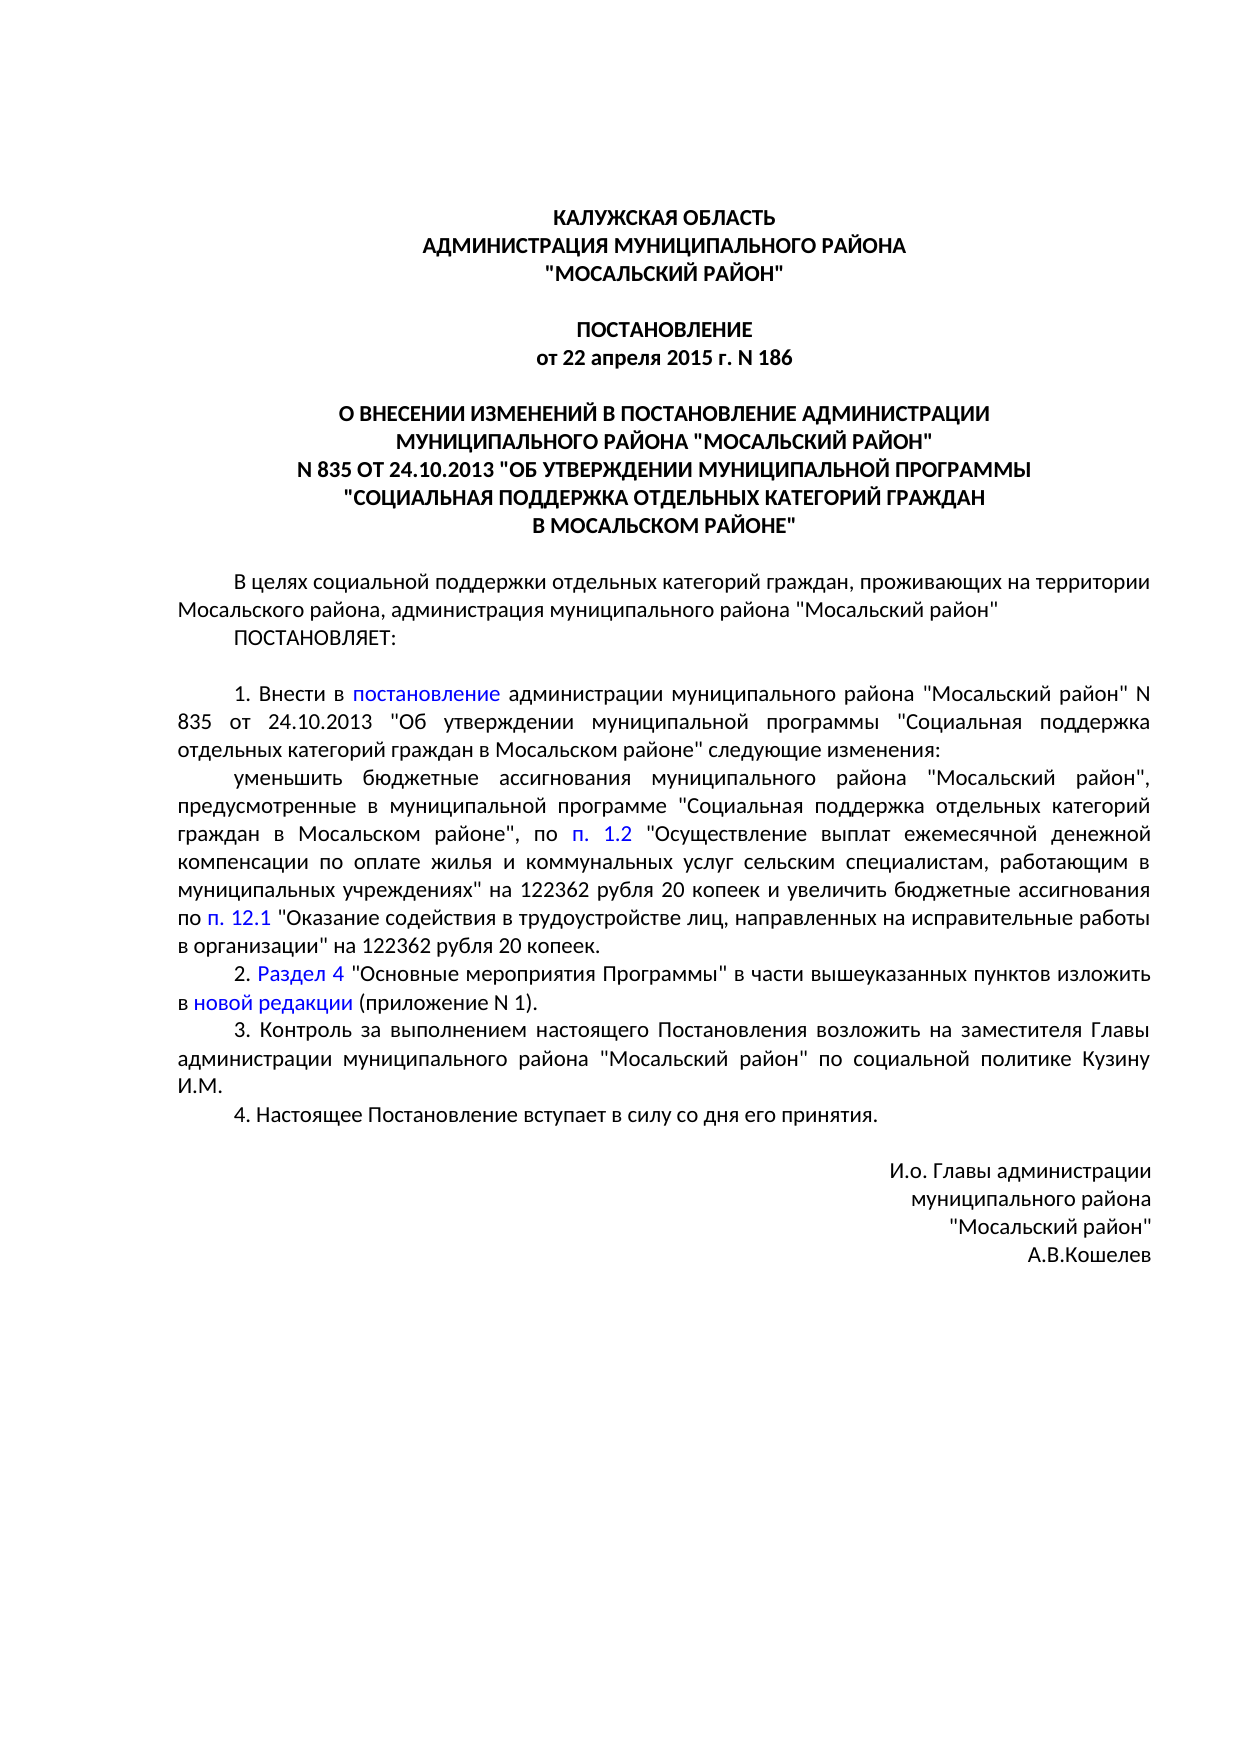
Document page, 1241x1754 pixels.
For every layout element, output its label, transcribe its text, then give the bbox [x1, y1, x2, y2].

title АДМИНИСТРАЦИЯ МУНИЦИПАЛЬНОГО РАЙОНА [177, 231, 1152, 259]
text А.В.Кошелев [177, 1240, 1152, 1268]
title от 22 апреля 2015 г. N 186 [177, 343, 1152, 371]
title N 835 ОТ 24.10.2013 "ОБ УТВЕРЖДЕНИИ МУНИЦИПАЛЬНОЙ ПРОГРАММЫ [177, 455, 1152, 483]
text "Мосальский район" [177, 1212, 1152, 1240]
text И.о. Главы администрации [177, 1156, 1152, 1184]
title ПОСТАНОВЛЕНИЕ [177, 315, 1152, 343]
title "СОЦИАЛЬНАЯ ПОДДЕРЖКА ОТДЕЛЬНЫХ КАТЕГОРИЙ ГРАЖДАН [177, 483, 1152, 511]
text 1. Внести в постановление администрации муниципального района "Мосальский район" N 835 от 24.10.2013 "Об утверждении муниципальной программы "Социальная поддержка отдельных категорий граждан в Мосальском районе" следующие изменения: [177, 679, 1152, 763]
text муниципального района [177, 1184, 1152, 1212]
title МУНИЦИПАЛЬНОГО РАЙОНА "МОСАЛЬСКИЙ РАЙОН" [177, 427, 1152, 455]
text 3. Контроль за выполнением настоящего Постановления возложить на заместителя Главы администрации муниципального района "Мосальский район" по социальной политике Кузину И.М. [177, 1016, 1152, 1100]
text 4. Настоящее Постановление вступает в силу со дня его принятия. [177, 1100, 1152, 1128]
text В целях социальной поддержки отдельных категорий граждан, проживающих на территории Мосальского района, администрация муниципального района "Мосальский район" [177, 567, 1152, 623]
text ПОСТАНОВЛЯЕТ: [177, 623, 1152, 651]
title КАЛУЖСКАЯ ОБЛАСТЬ [177, 203, 1152, 231]
text 2. Раздел 4 "Основные мероприятия Программы" в части вышеуказанных пунктов изложить в новой редакции (приложение N 1). [177, 959, 1152, 1016]
title В МОСАЛЬСКОМ РАЙОНЕ" [177, 511, 1152, 539]
title О ВНЕСЕНИИ ИЗМЕНЕНИЙ В ПОСТАНОВЛЕНИЕ АДМИНИСТРАЦИИ [177, 399, 1152, 427]
title "МОСАЛЬСКИЙ РАЙОН" [177, 259, 1152, 287]
text уменьшить бюджетные ассигнования муниципального района "Мосальский район", предусмотренные в муниципальной программе "Социальная поддержка отдельных категорий граждан в Мосальском районе", по п. 1.2 "Осуществление выплат ежемесячной денежной компенсации по оплате жилья и коммунальных услуг сельским специалистам, работающим в муниципальных учреждениях" на 122362 рубля 20 копеек и увеличить бюджетные ассигнования по п. 12.1 "Оказание содействия в трудоустройстве лиц, направленных на исправительные работы в организации" на 122362 рубля 20 копеек. [177, 763, 1152, 959]
